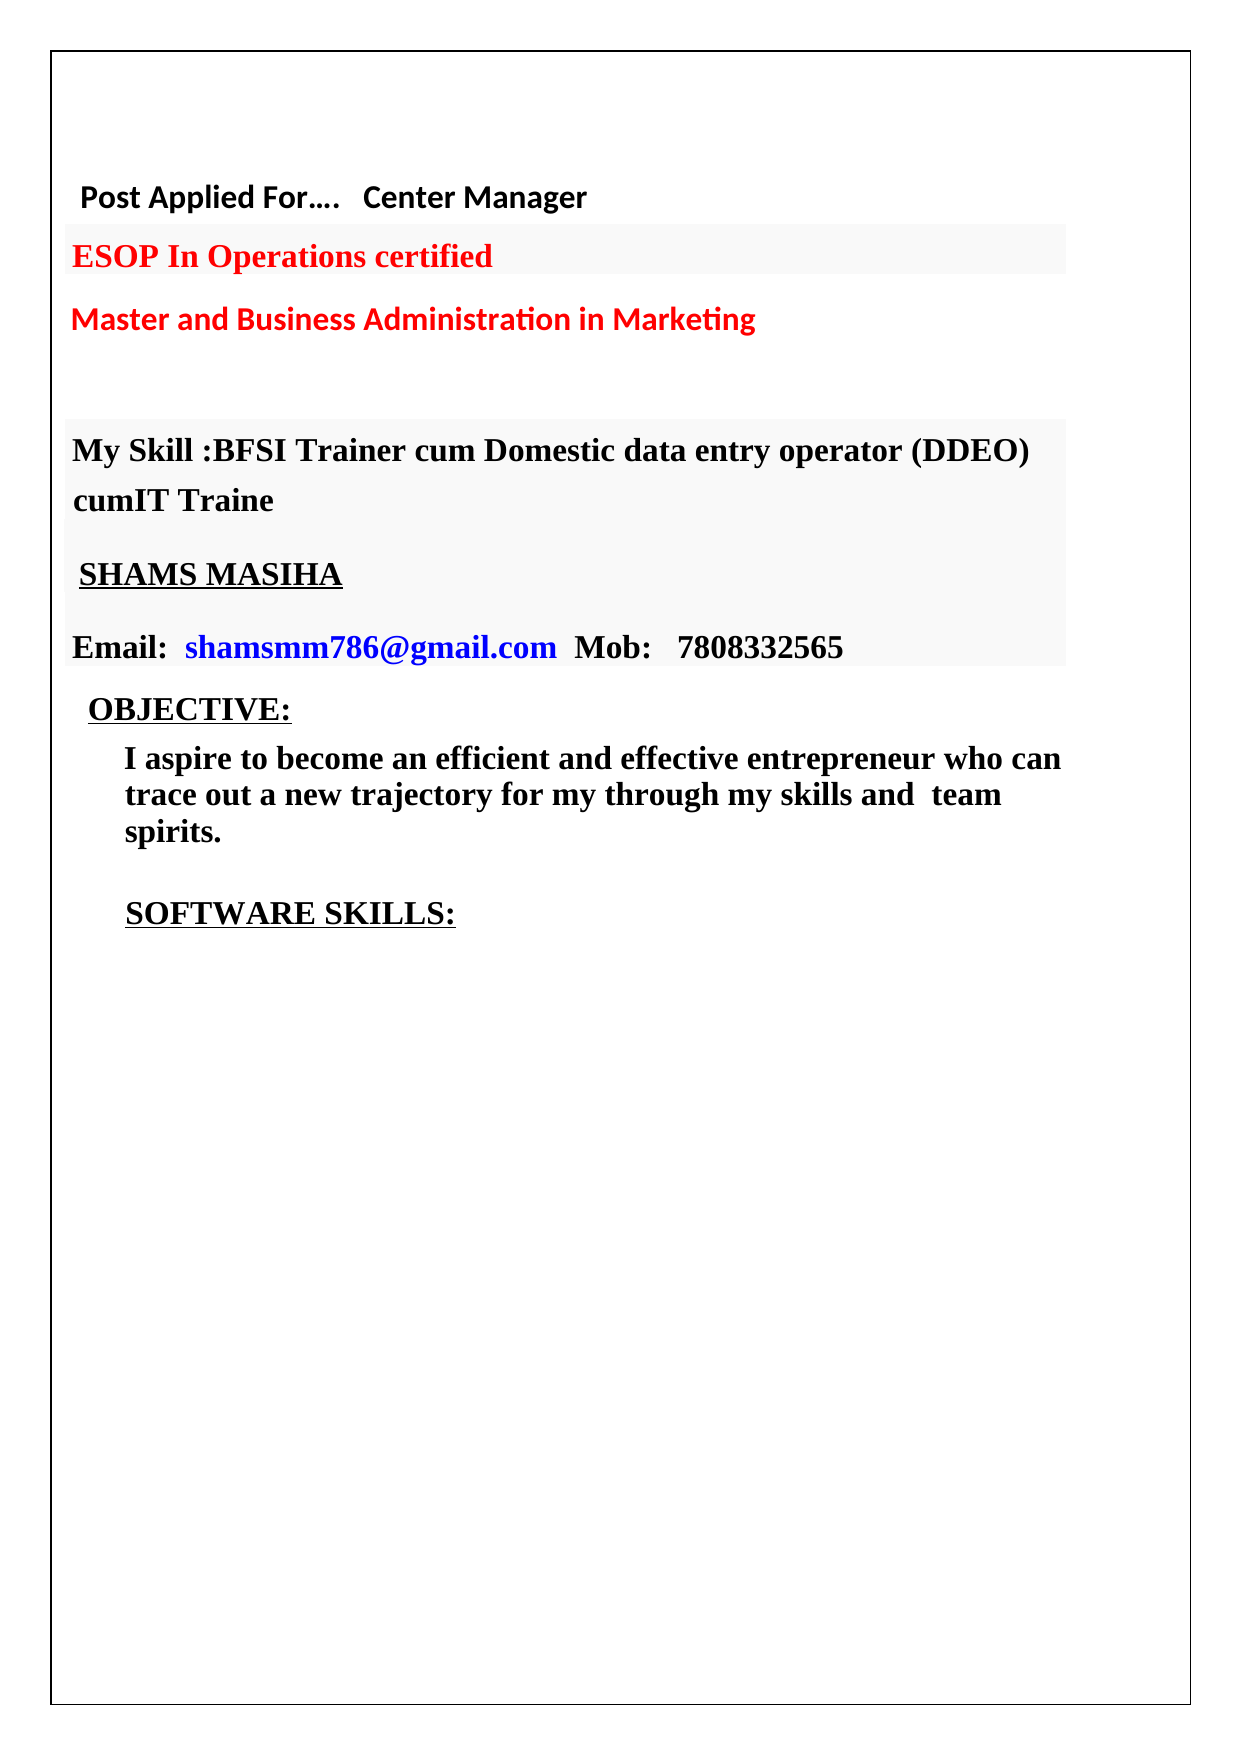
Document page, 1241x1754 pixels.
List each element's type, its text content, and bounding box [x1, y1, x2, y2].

text SOFTWARE SKILLS: [125, 893, 1079, 932]
subtitle SHAMS MASIHA [64, 542, 1066, 592]
text Post Applied For…. Center Manager [65, 176, 1066, 216]
subtitle My Skill :BFSI Trainer cum Domestic data entry operator (DDEO) cumIT Traine [65, 419, 1066, 519]
text I aspire to become an efficient and effective entrepreneur who can trace out a new trajectory for my through my skills and team spirits. [123, 741, 1079, 851]
subtitle ESOP In Operations certified [65, 224, 1066, 274]
text OBJECTIVE: [65, 689, 1079, 728]
text Master and Business Administration in Marketing [64, 298, 1079, 338]
subtitle Email: shamsmm786@gmail.com Mob: 7808332565 [65, 616, 1066, 666]
